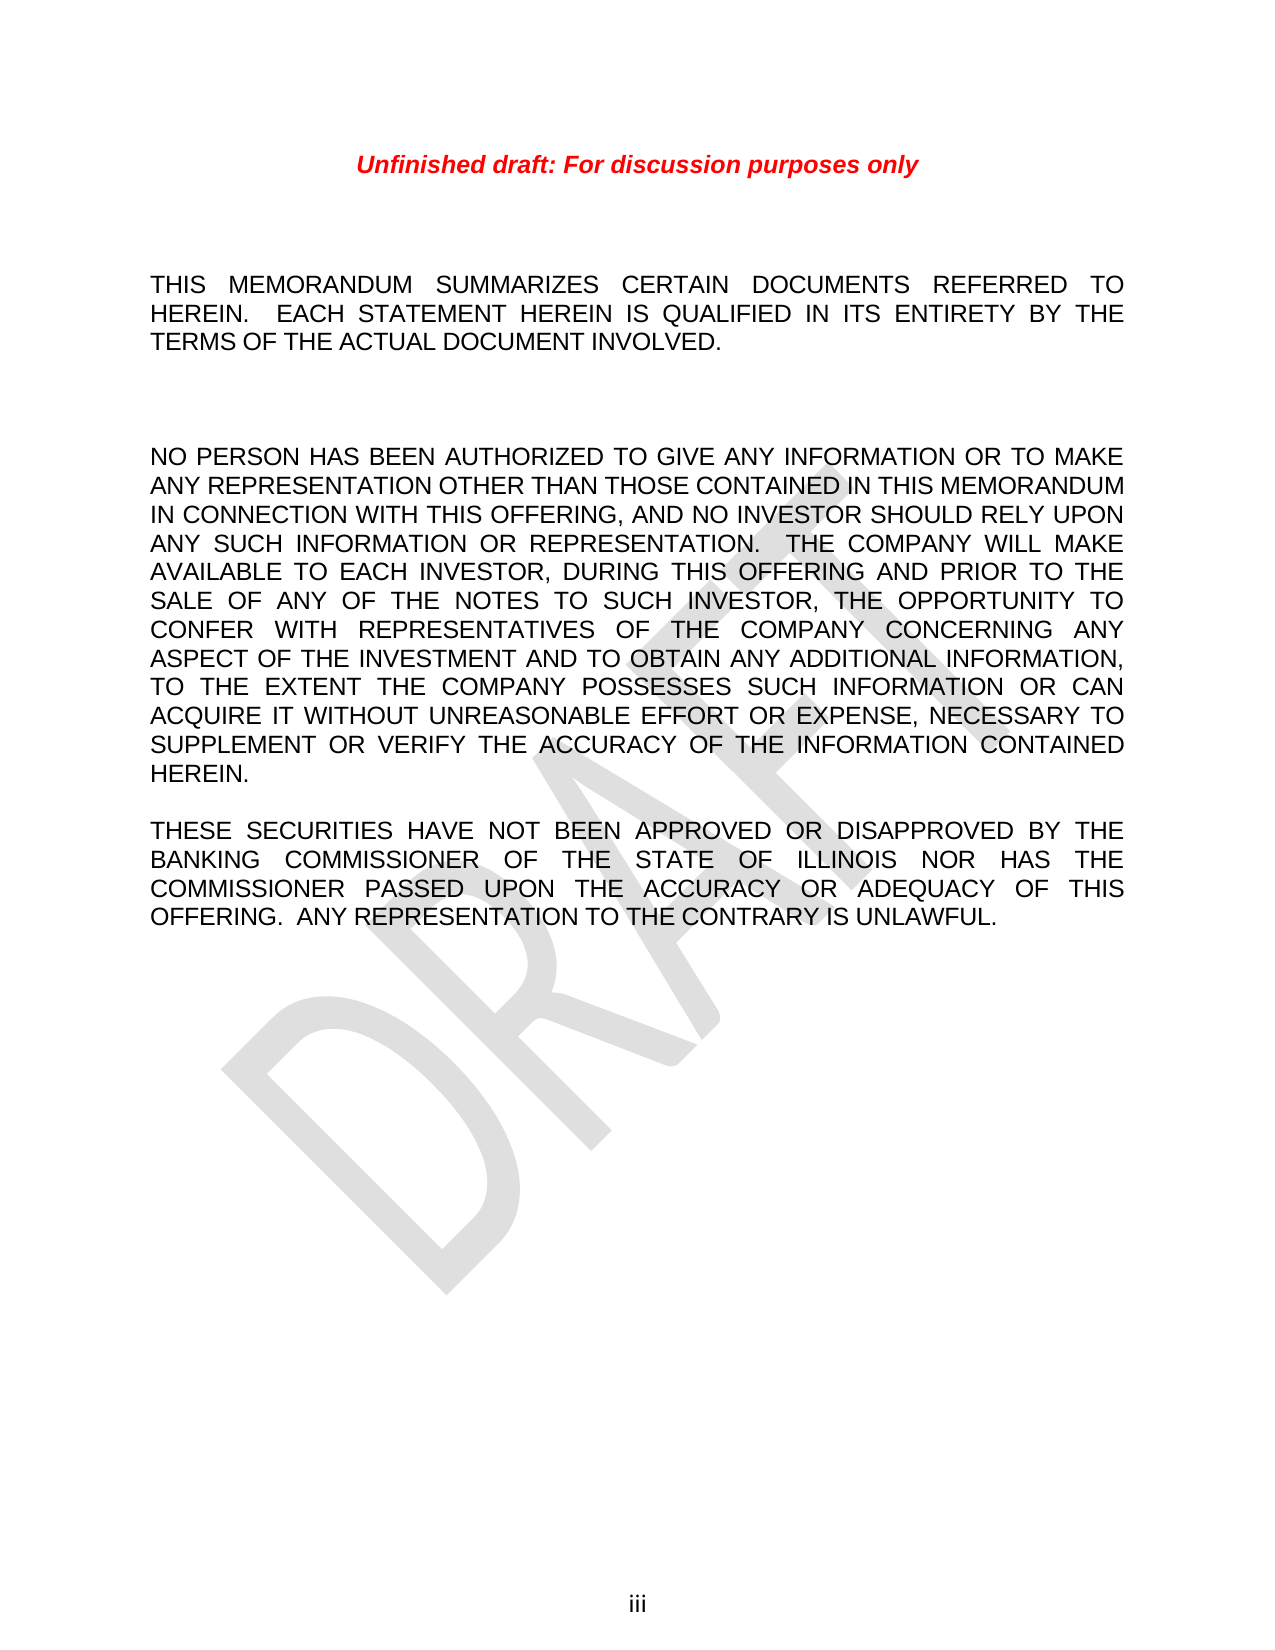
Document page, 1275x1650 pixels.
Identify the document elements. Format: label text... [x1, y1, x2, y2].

text NO PERSON HAS BEEN AUTHORIZED TO GIVE ANY INFORMATION OR TO MAKE ANY REPRESENTATION OTHER THAN THOSE CONTAINED IN THIS MEMORANDUM IN CONNECTION WITH THIS OFFERING, AND NO INVESTOR SHOULD RELY UPON ANY SUCH INFORMATION OR REPRESENTATION. THE COMPANY WILL MAKE AVAILABLE TO EACH INVESTOR, DURING THIS OFFERING AND PRIOR TO THE SALE OF ANY OF THE NOTES TO SUCH INVESTOR, THE OPPORTUNITY TO CONFER WITH REPRESENTATIVES OF THE COMPANY CONCERNING ANY ASPECT OF THE INVESTMENT AND TO OBTAIN ANY ADDITIONAL INFORMATION, TO THE EXTENT THE COMPANY POSSESSES SUCH INFORMATION OR CAN ACQUIRE IT WITHOUT UNREASONABLE EFFORT OR EXPENSE, NECESSARY TO SUPPLEMENT OR VERIFY THE ACCURACY OF THE INFORMATION CONTAINED HEREIN. [150, 442, 1125, 787]
text THIS MEMORANDUM SUMMARIZES CERTAIN DOCUMENTS REFERRED TO HEREIN. EACH STATEMENT HEREIN IS QUALIFIED IN ITS ENTIRETY BY THE TERMS OF THE ACTUAL DOCUMENT INVOLVED. [150, 270, 1125, 356]
text THESE SECURITIES HAVE NOT BEEN APPROVED OR DISAPPROVED BY THE BANKING COMMISSIONER OF THE STATE OF ILLINOIS NOR HAS THE COMMISSIONER PASSED UPON THE ACCURACY OR ADEQUACY OF THIS OFFERING. ANY REPRESENTATION TO THE CONTRARY IS UNLAWFUL. [150, 816, 1125, 931]
